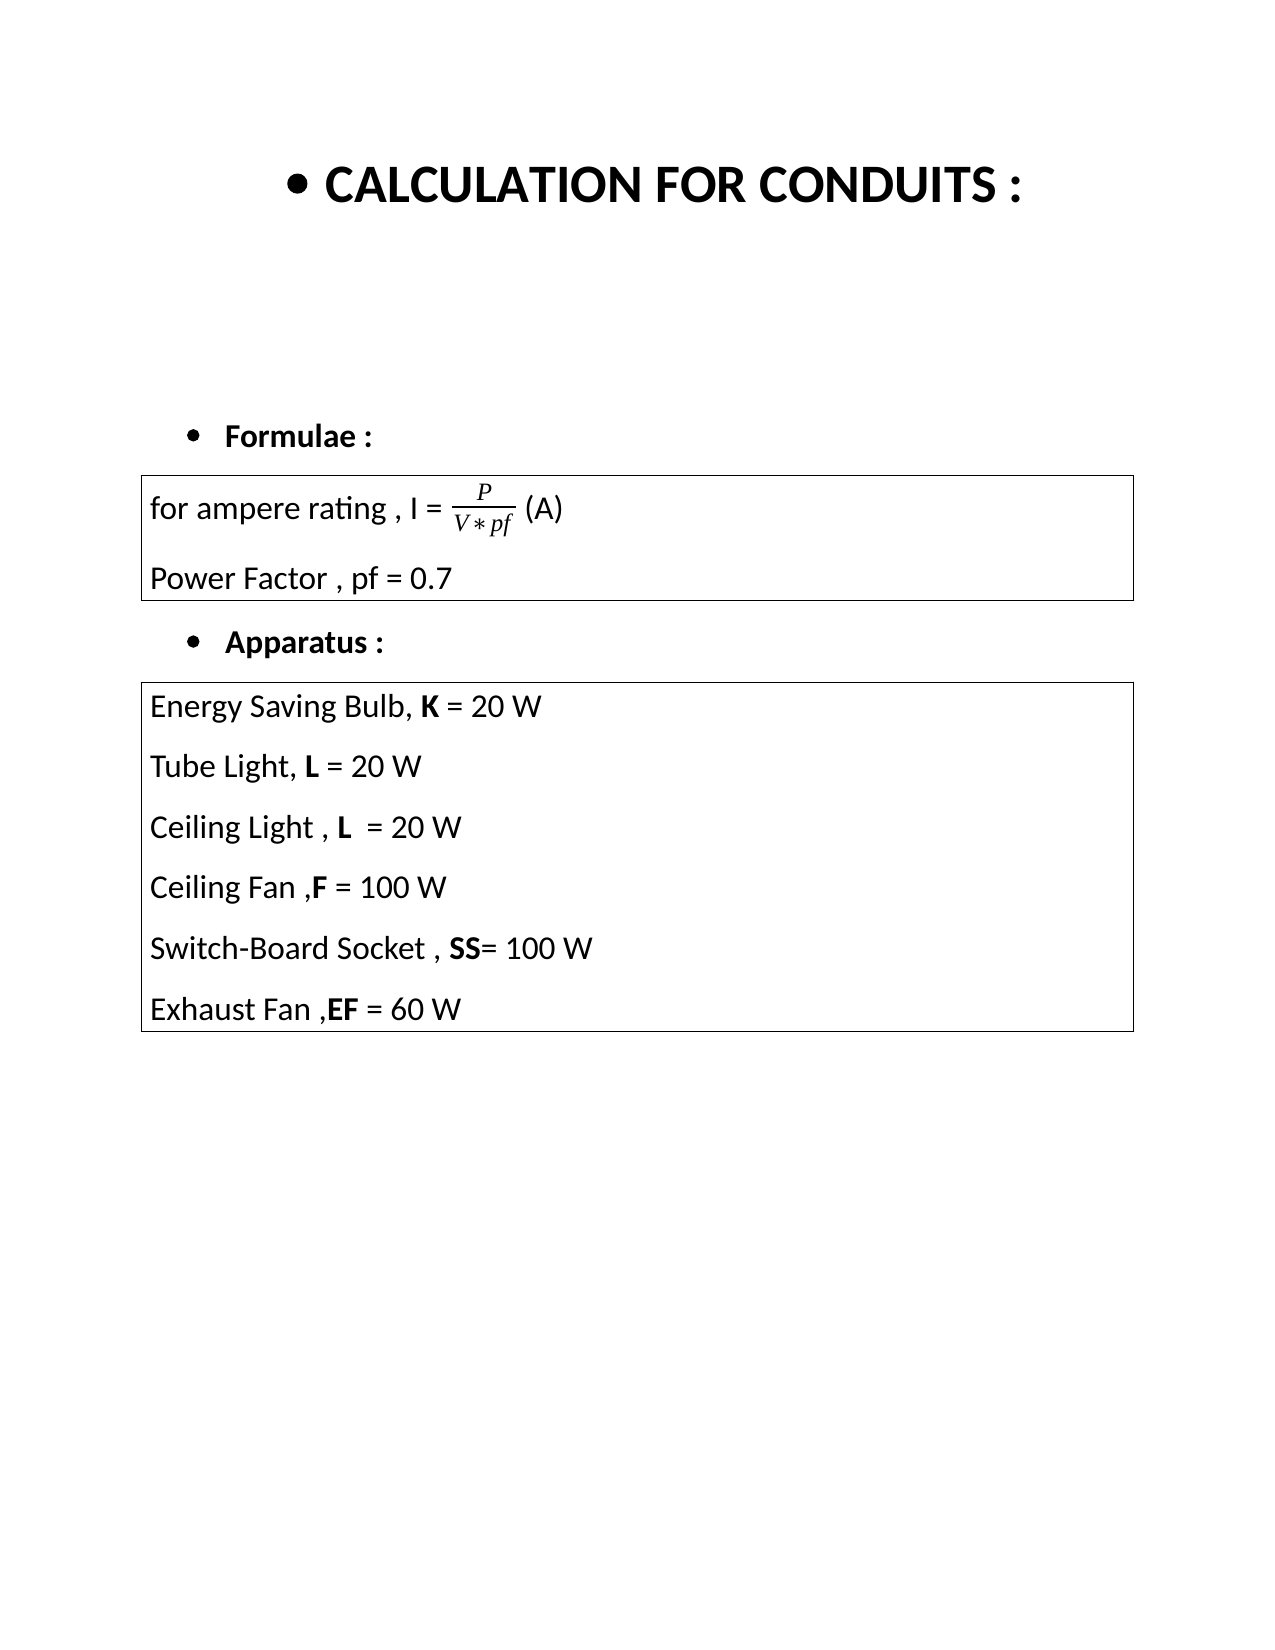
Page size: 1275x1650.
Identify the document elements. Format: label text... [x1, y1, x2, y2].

text for ampere rating , I = (A) [142, 476, 1133, 537]
text Tube Light, L = 20 W [142, 742, 1133, 786]
list Apparatus : [187, 621, 1125, 662]
text Switch-Board Socket , SS= 100 W [142, 924, 1133, 968]
text Energy Saving Bulb, K = 20 W [142, 683, 1133, 725]
text Ceiling Fan ,F = 100 W [142, 863, 1133, 907]
text Exhaust Fan ,EF = 60 W [142, 985, 1133, 1031]
list CALCULATION FOR CONDUITS : [187, 150, 1125, 216]
text Ceiling Light , L = 20 W [142, 803, 1133, 847]
text Power Factor , pf = 0.7 [142, 554, 1133, 600]
list Formulae : [187, 414, 1125, 455]
